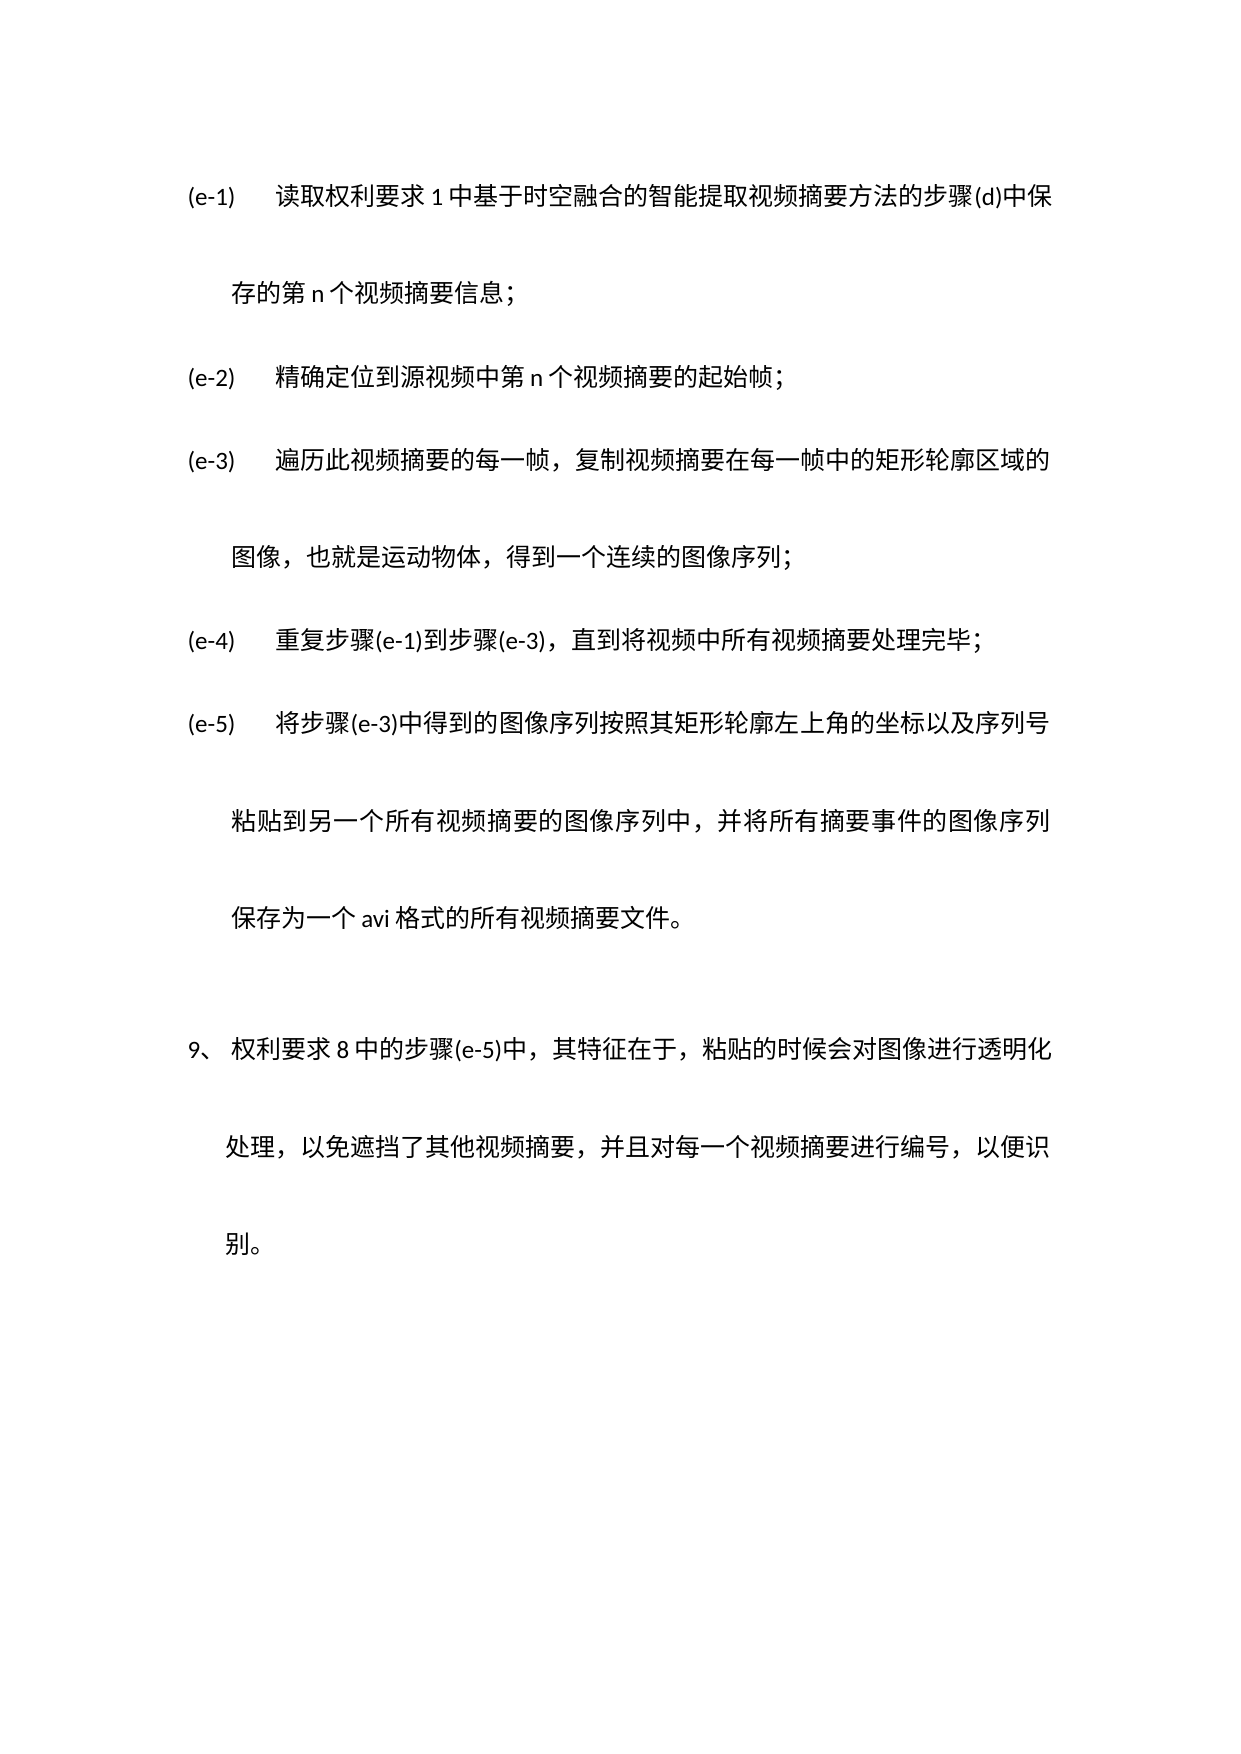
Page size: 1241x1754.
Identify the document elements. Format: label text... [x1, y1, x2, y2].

list 遍历此视频摘要的每一帧，复制视频摘要在每一帧中的矩形轮廓区域的图像，也就是运动物体，得到一个连续的图像序列； [187, 426, 1053, 588]
list 权利要求8中的步骤(e-5)中，其特征在于，粘贴的时候会对图像进行透明化处理，以免遮挡了其他视频摘要，并且对每一个视频摘要进行编号，以便识别。 [187, 1015, 1053, 1275]
list 读取权利要求1中基于时空融合的智能提取视频摘要方法的步骤(d)中保存的第n个视频摘要信息； [187, 162, 1053, 324]
list 精确定位到源视频中第n个视频摘要的起始帧； [187, 343, 1053, 408]
list 重复步骤(e-1)到步骤(e-3)，直到将视频中所有视频摘要处理完毕； [187, 606, 1053, 671]
list 将步骤(e-3)中得到的图像序列按照其矩形轮廓左上角的坐标以及序列号粘贴到另一个所有视频摘要的图像序列中，并将所有摘要事件的图像序列保存为一个avi格式的所有视频摘要文件。 [187, 689, 1053, 949]
